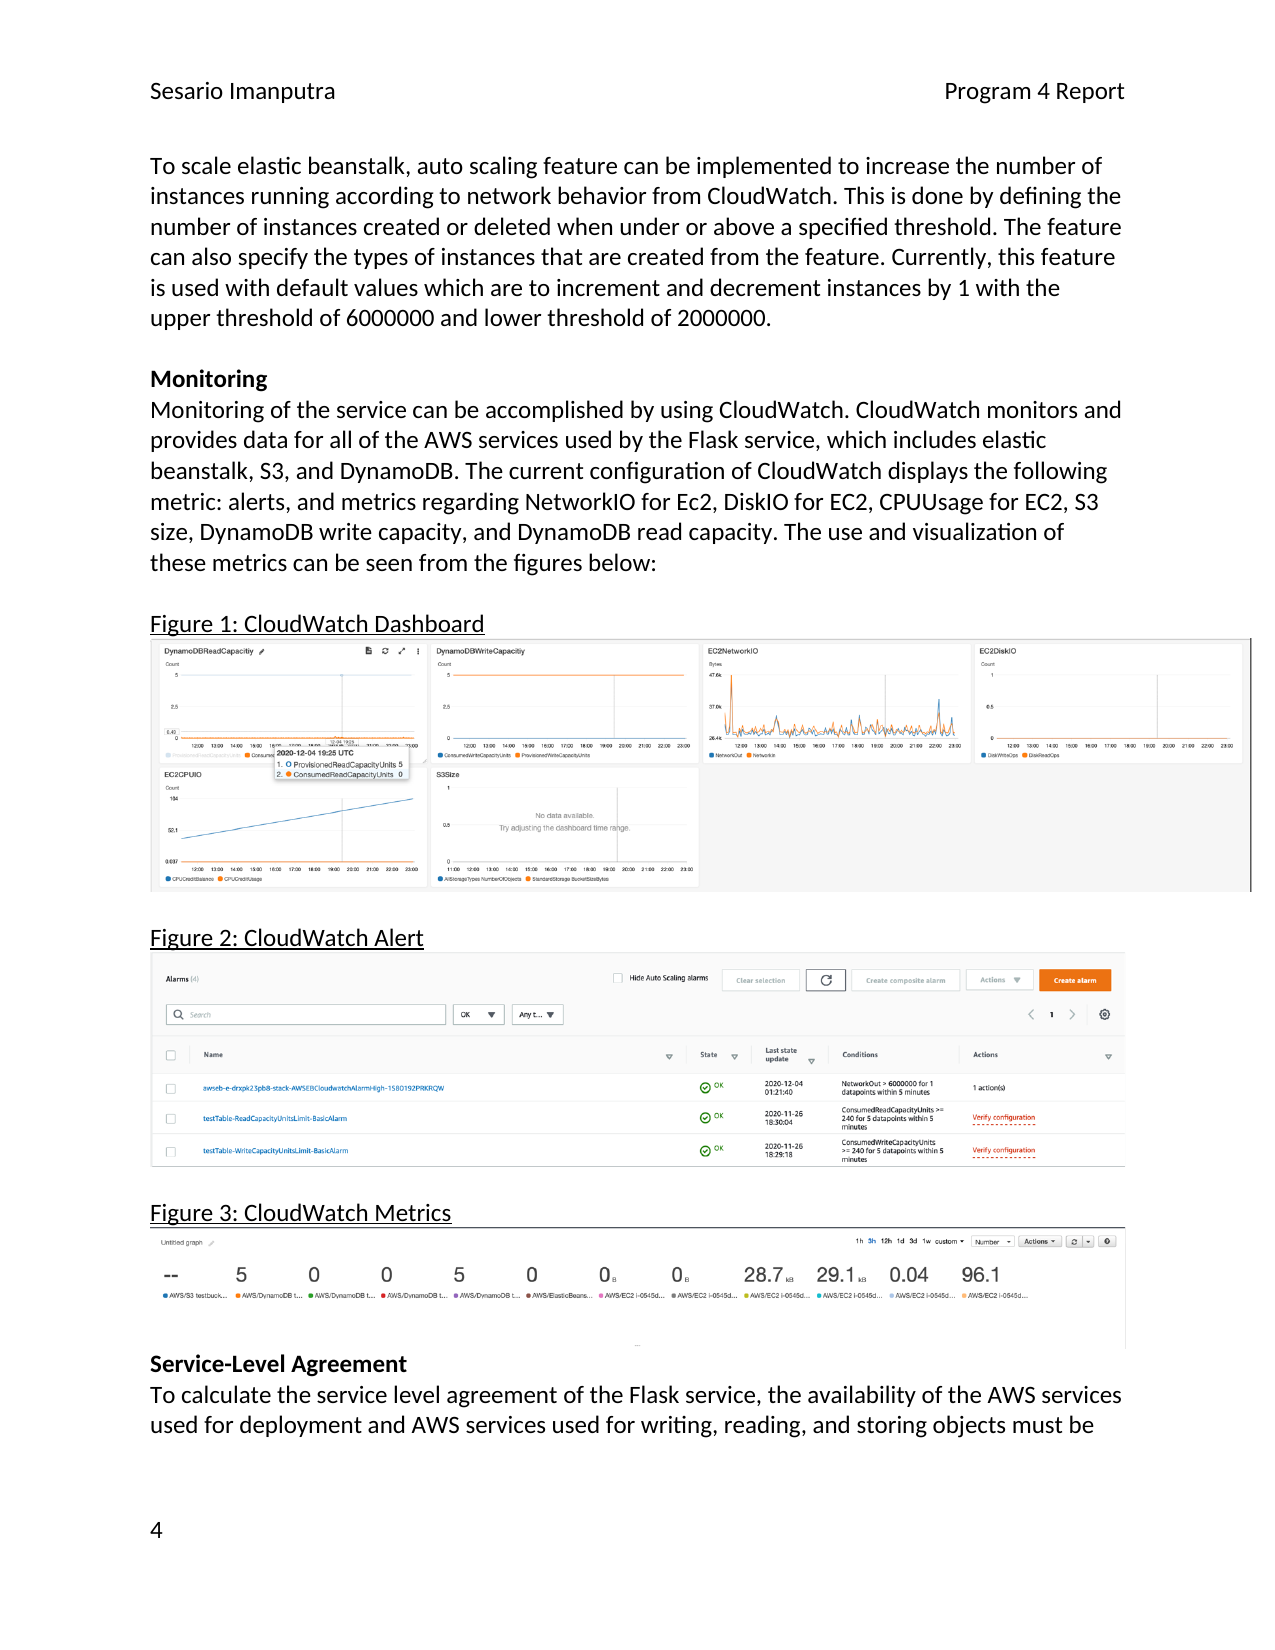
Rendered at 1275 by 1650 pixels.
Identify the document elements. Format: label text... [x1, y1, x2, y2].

text Service-Level Agreement [150, 1349, 1125, 1379]
text Figure 2: CloudWatch Alert [150, 922, 1125, 952]
text Figure 1: CloudWatch Dashboard [150, 608, 1125, 638]
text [150, 1379, 1125, 1440]
text Figure 3: CloudWatch Metrics [150, 1197, 1125, 1227]
picture [150, 1227, 1125, 1349]
text Monitoring of the service can be accomplished by using CloudWatch. CloudWatch monitors and provides data for all of the AWS services used by the Flask service, which includes elastic beanstalk, S3, and DynamoDB. The current configuration of CloudWatch displays the following metric: alerts, and metrics regarding NetworkIO for Ec2, DiskIO for EC2, CPUUsage for EC2, S3 size, DynamoDB write capacity, and DynamoDB read capacity. The use and visualization of these metrics can be seen from the figures below: [150, 394, 1125, 577]
text Monitoring [150, 364, 1125, 394]
picture [150, 952, 1125, 1167]
picture [150, 638, 1252, 892]
text To scale elastic beanstalk, auto scaling feature can be implemented to increase the number of instances running according to network behavior from CloudWatch. This is done by defining the number of instances created or deleted when under or above a specified threshold. The feature can also specify the types of instances that are created from the feature. Currently, this feature is used with default values which are to increment and decrement instances by 1 with the upper threshold of 6000000 and lower threshold of 2000000. [150, 150, 1125, 333]
